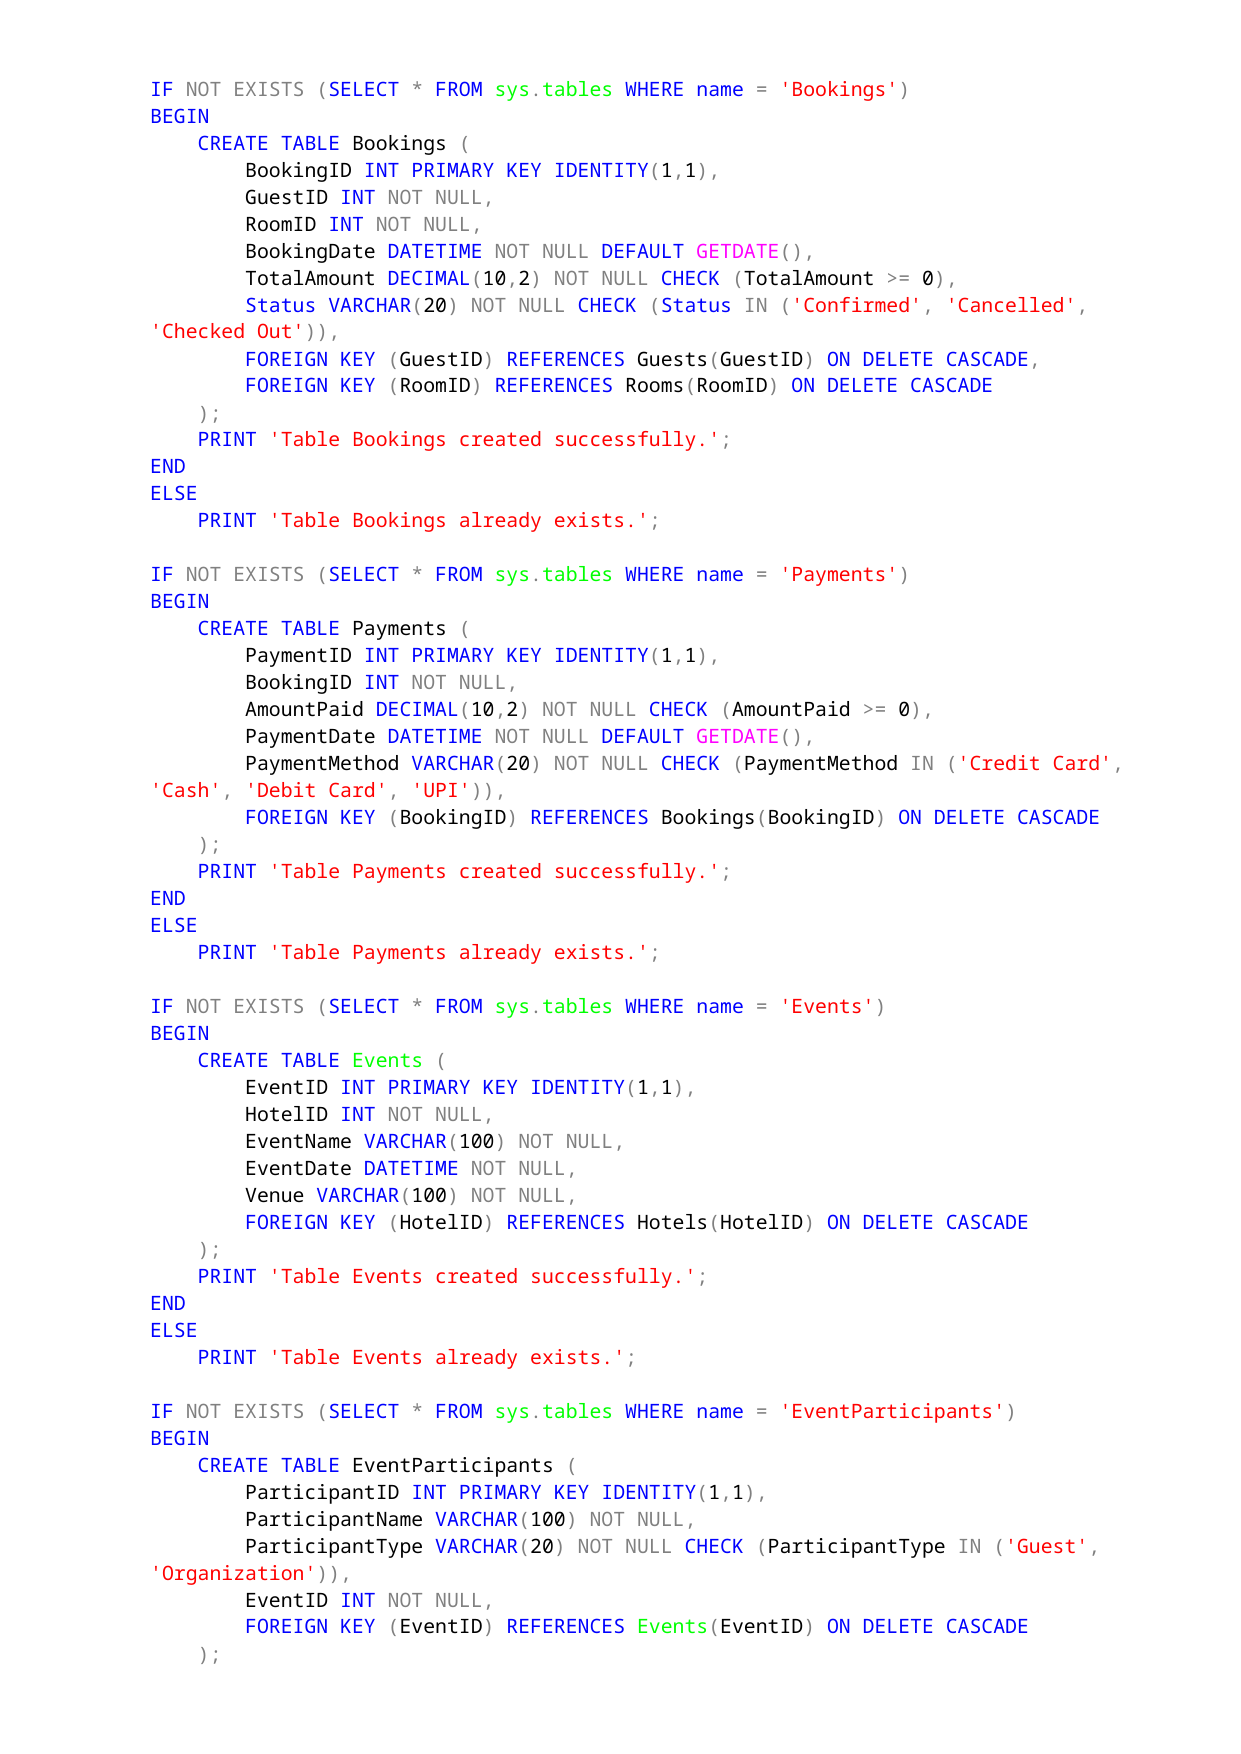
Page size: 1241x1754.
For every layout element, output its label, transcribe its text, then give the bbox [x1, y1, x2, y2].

text PRINT 'Table Payments created successfully.'; [150, 857, 1165, 884]
text CREATE TABLE Payments ( [150, 614, 1165, 642]
text RoomID INT NOT NULL, [150, 210, 1165, 237]
text Venue VARCHAR(100) NOT NULL, [150, 1181, 1165, 1208]
text GuestID INT NOT NULL, [150, 183, 1165, 210]
text ELSE [150, 911, 1165, 938]
text END [150, 884, 1165, 911]
text HotelID INT NOT NULL, [150, 1100, 1165, 1127]
text Status VARCHAR(20) NOT NULL CHECK (Status IN ('Confirmed', 'Cancelled', 'Checked Out')), [150, 291, 1165, 345]
text BEGIN [150, 1424, 1165, 1451]
text IF NOT EXISTS (SELECT * FROM sys.tables WHERE name = 'Events') [150, 992, 1165, 1019]
text TotalAmount DECIMAL(10,2) NOT NULL CHECK (TotalAmount >= 0), [150, 264, 1165, 291]
text ELSE [150, 1316, 1165, 1343]
text IF NOT EXISTS (SELECT * FROM sys.tables WHERE name = 'Bookings') [150, 75, 1165, 102]
text BookingID INT NOT NULL, [150, 668, 1165, 696]
text ParticipantID INT PRIMARY KEY IDENTITY(1,1), [150, 1478, 1165, 1505]
text BookingDate DATETIME NOT NULL DEFAULT GETDATE(), [150, 237, 1165, 264]
text PRINT 'Table Events already exists.'; [150, 1343, 1165, 1370]
text AmountPaid DECIMAL(10,2) NOT NULL CHECK (AmountPaid >= 0), [150, 696, 1165, 722]
text ); [150, 399, 1165, 426]
text EventID INT PRIMARY KEY IDENTITY(1,1), [150, 1073, 1165, 1100]
text PRINT 'Table Payments already exists.'; [150, 938, 1165, 965]
text EventName VARCHAR(100) NOT NULL, [150, 1127, 1165, 1154]
text IF NOT EXISTS (SELECT * FROM sys.tables WHERE name = 'EventParticipants') [150, 1397, 1165, 1424]
text FOREIGN KEY (HotelID) REFERENCES Hotels(HotelID) ON DELETE CASCADE [150, 1208, 1165, 1235]
text PaymentDate DATETIME NOT NULL DEFAULT GETDATE(), [150, 722, 1165, 749]
text ELSE [150, 480, 1165, 507]
text ); [150, 830, 1165, 857]
text PRINT 'Table Bookings created successfully.'; [150, 426, 1165, 453]
text FOREIGN KEY (BookingID) REFERENCES Bookings(BookingID) ON DELETE CASCADE [150, 803, 1165, 830]
text BookingID INT PRIMARY KEY IDENTITY(1,1), [150, 156, 1165, 183]
text CREATE TABLE Events ( [150, 1046, 1165, 1073]
text BEGIN [150, 588, 1165, 614]
text END [150, 1289, 1165, 1316]
text IF NOT EXISTS (SELECT * FROM sys.tables WHERE name = 'Payments') [150, 561, 1165, 588]
text FOREIGN KEY (EventID) REFERENCES Events(EventID) ON DELETE CASCADE [150, 1613, 1165, 1640]
text PRINT 'Table Bookings already exists.'; [150, 507, 1165, 534]
text BEGIN [150, 102, 1165, 129]
text ); [150, 1640, 1165, 1667]
text CREATE TABLE EventParticipants ( [150, 1451, 1165, 1478]
text PaymentID INT PRIMARY KEY IDENTITY(1,1), [150, 642, 1165, 668]
text ParticipantName VARCHAR(100) NOT NULL, [150, 1505, 1165, 1532]
text END [150, 453, 1165, 480]
text EventID INT NOT NULL, [150, 1586, 1165, 1613]
text BEGIN [150, 1019, 1165, 1046]
text EventDate DATETIME NOT NULL, [150, 1154, 1165, 1181]
text FOREIGN KEY (RoomID) REFERENCES Rooms(RoomID) ON DELETE CASCADE [150, 372, 1165, 399]
text PaymentMethod VARCHAR(20) NOT NULL CHECK (PaymentMethod IN ('Credit Card', 'Cash', 'Debit Card', 'UPI')), [150, 749, 1165, 803]
text ); [150, 1235, 1165, 1262]
text ParticipantType VARCHAR(20) NOT NULL CHECK (ParticipantType IN ('Guest', 'Organization')), [150, 1532, 1165, 1586]
text PRINT 'Table Events created successfully.'; [150, 1262, 1165, 1289]
text CREATE TABLE Bookings ( [150, 129, 1165, 156]
text FOREIGN KEY (GuestID) REFERENCES Guests(GuestID) ON DELETE CASCADE, [150, 345, 1165, 372]
